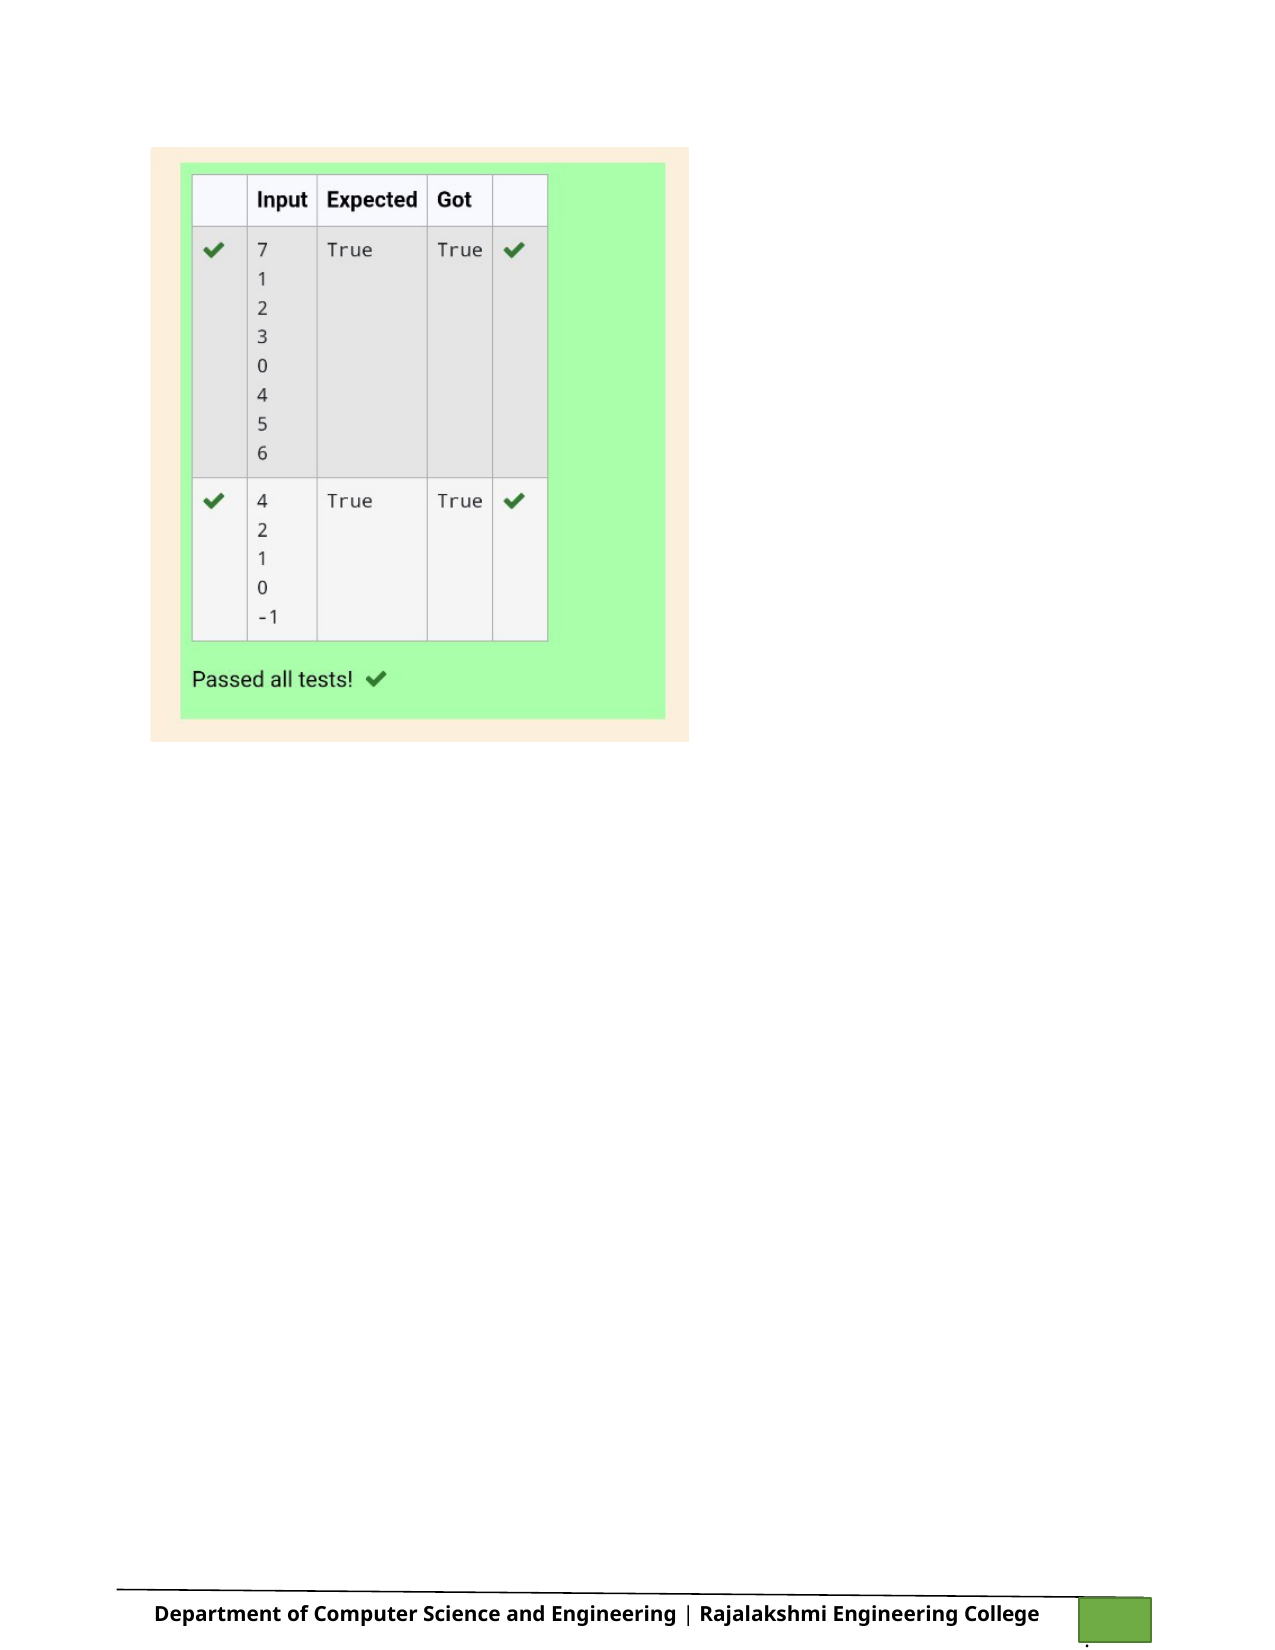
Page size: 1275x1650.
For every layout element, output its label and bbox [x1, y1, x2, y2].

picture [150, 147, 689, 742]
